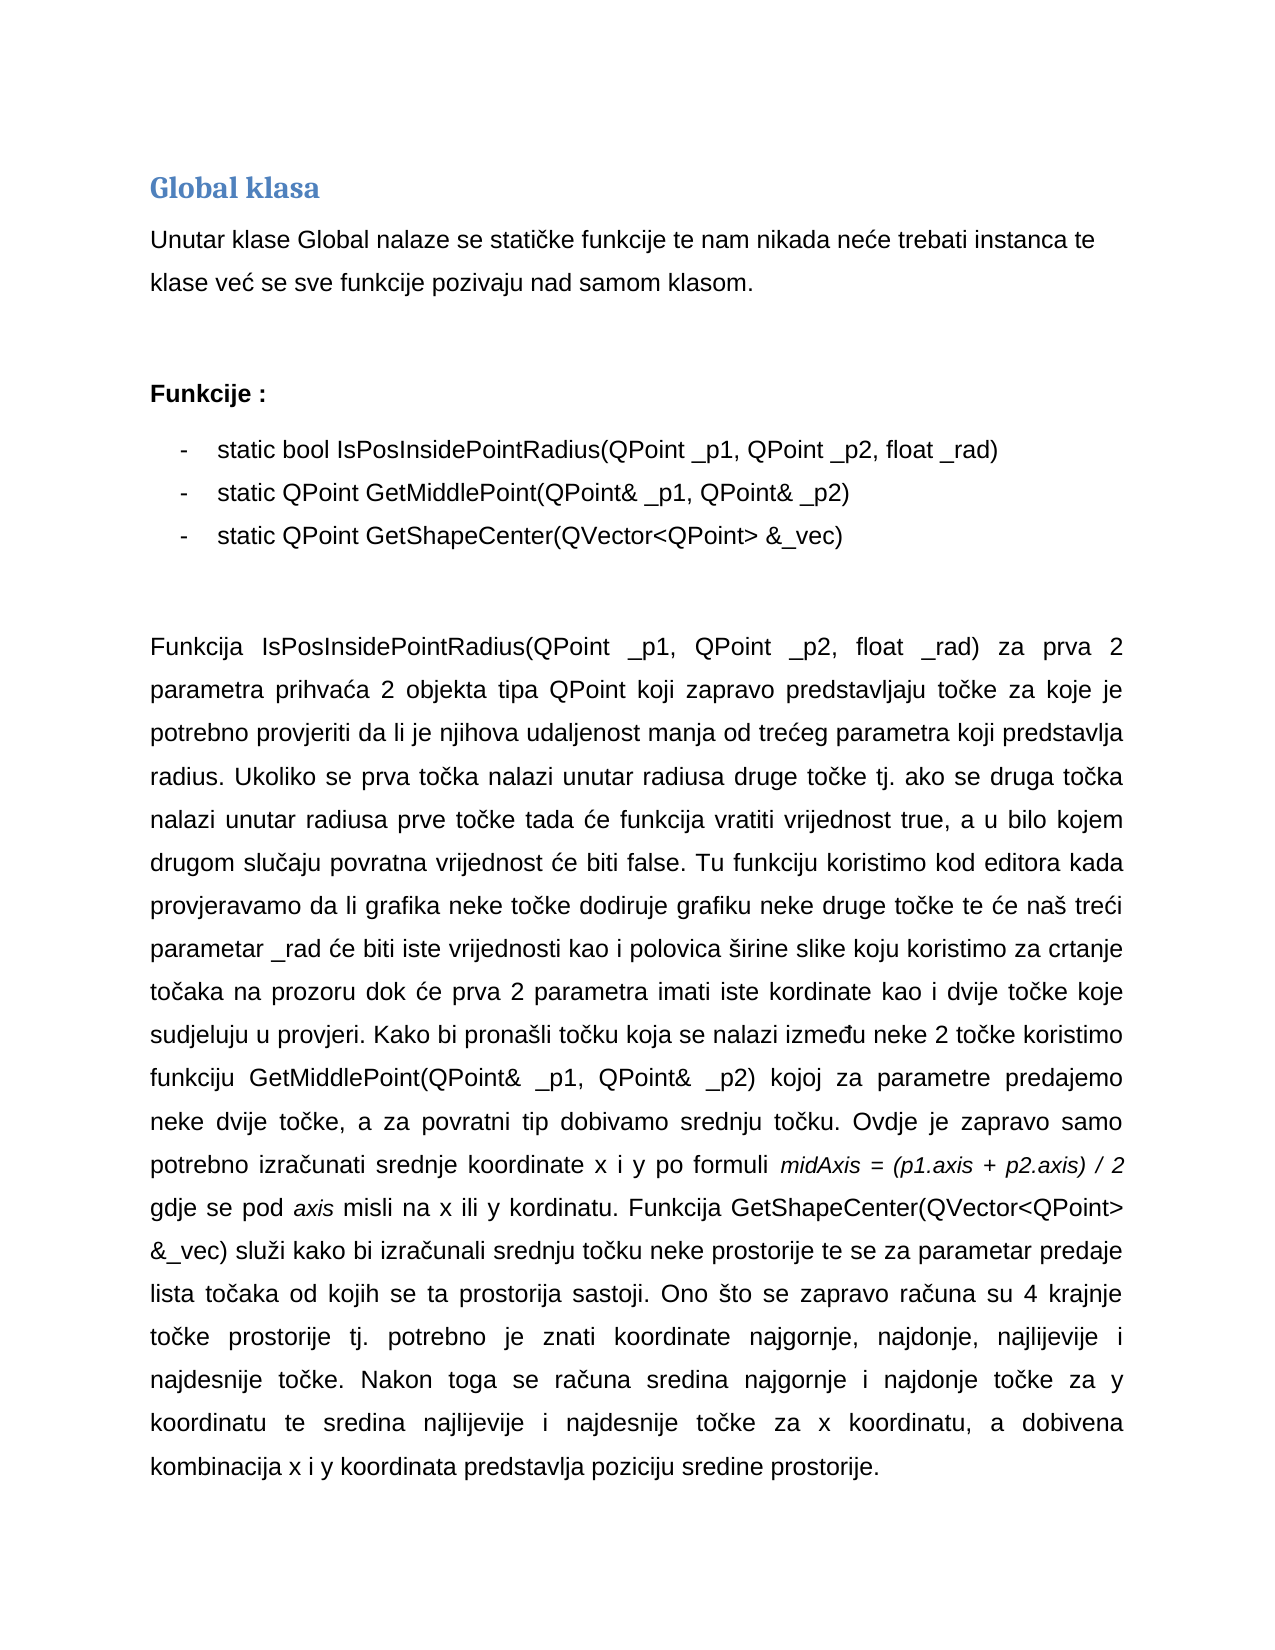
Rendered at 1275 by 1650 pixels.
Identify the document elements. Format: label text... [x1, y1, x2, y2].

text Unutar klase Global nalaze se statičke funkcije te nam nikada neće trebati instanca te klase već se sve funkcije pozivaju nad samom klasom. [150, 225, 1125, 297]
list static bool IsPosInsidePointRadius(QPoint _p1, QPoint _p2, float _rad) [179, 435, 1125, 463]
text Funkcija IsPosInsidePointRadius(QPoint _p1, QPoint _p2, float _rad) za prva 2 parametra prihvaća 2 objekta tipa QPoint koji zapravo predstavljaju točke za koje je potrebno provjeriti da li je njihova udaljenost manja od trećeg parametra koji predstavlja radius. Ukoliko se prva točka nalazi unutar radiusa druge točke tj. ako se druga točka nalazi unutar radiusa prve točke tada će funkcija vratiti vrijednost true, a u bilo kojem drugom slučaju povratna vrijednost će biti false. Tu funkciju koristimo kod editora kada provjeravamo da li grafika neke točke dodiruje grafiku neke druge točke te će naš treći parametar _rad će biti iste vrijednosti kao i polovica širine slike koju koristimo za crtanje točaka na prozoru dok će prva 2 parametra imati iste kordinate kao i dvije točke koje sudjeluju u provjeri. Kako bi pronašli točku koja se nalazi između neke 2 točke koristimo funkciju GetMiddlePoint(QPoint& _p1, QPoint& _p2) kojoj za parametre predajemo neke dvije točke, a za povratni tip dobivamo srednju točku. Ovdje je zapravo samo potrebno izračunati srednje koordinate x i y po formuli midAxis = (p1.axis + p2.axis) / 2 gdje se pod axis misli na x ili y kordinatu. Funkcija GetShapeCenter(QVector<QPoint> &_vec) služi kako bi izračunali srednju točku neke prostorije te se za parametar predaje lista točaka od kojih se ta prostorija sastoji. Ono što se zapravo računa su 4 krajnje točke prostorije tj. potrebno je znati koordinate najgornje, najdonje, najlijevije i najdesnije točke. Nakon toga se računa sredina najgornje i najdonje točke za y koordinatu te sredina najlijevije i najdesnije točke za x koordinatu, a dobivena kombinacija x i y koordinata predstavlja poziciju sredine prostorije. [150, 632, 1125, 1480]
subtitle Global klasa [150, 171, 1125, 207]
list static QPoint GetShapeCenter(QVector<QPoint> &_vec) [179, 521, 1125, 550]
list static QPoint GetMiddlePoint(QPoint& _p1, QPoint& _p2) [179, 478, 1125, 507]
text Funkcije : [150, 379, 1125, 408]
